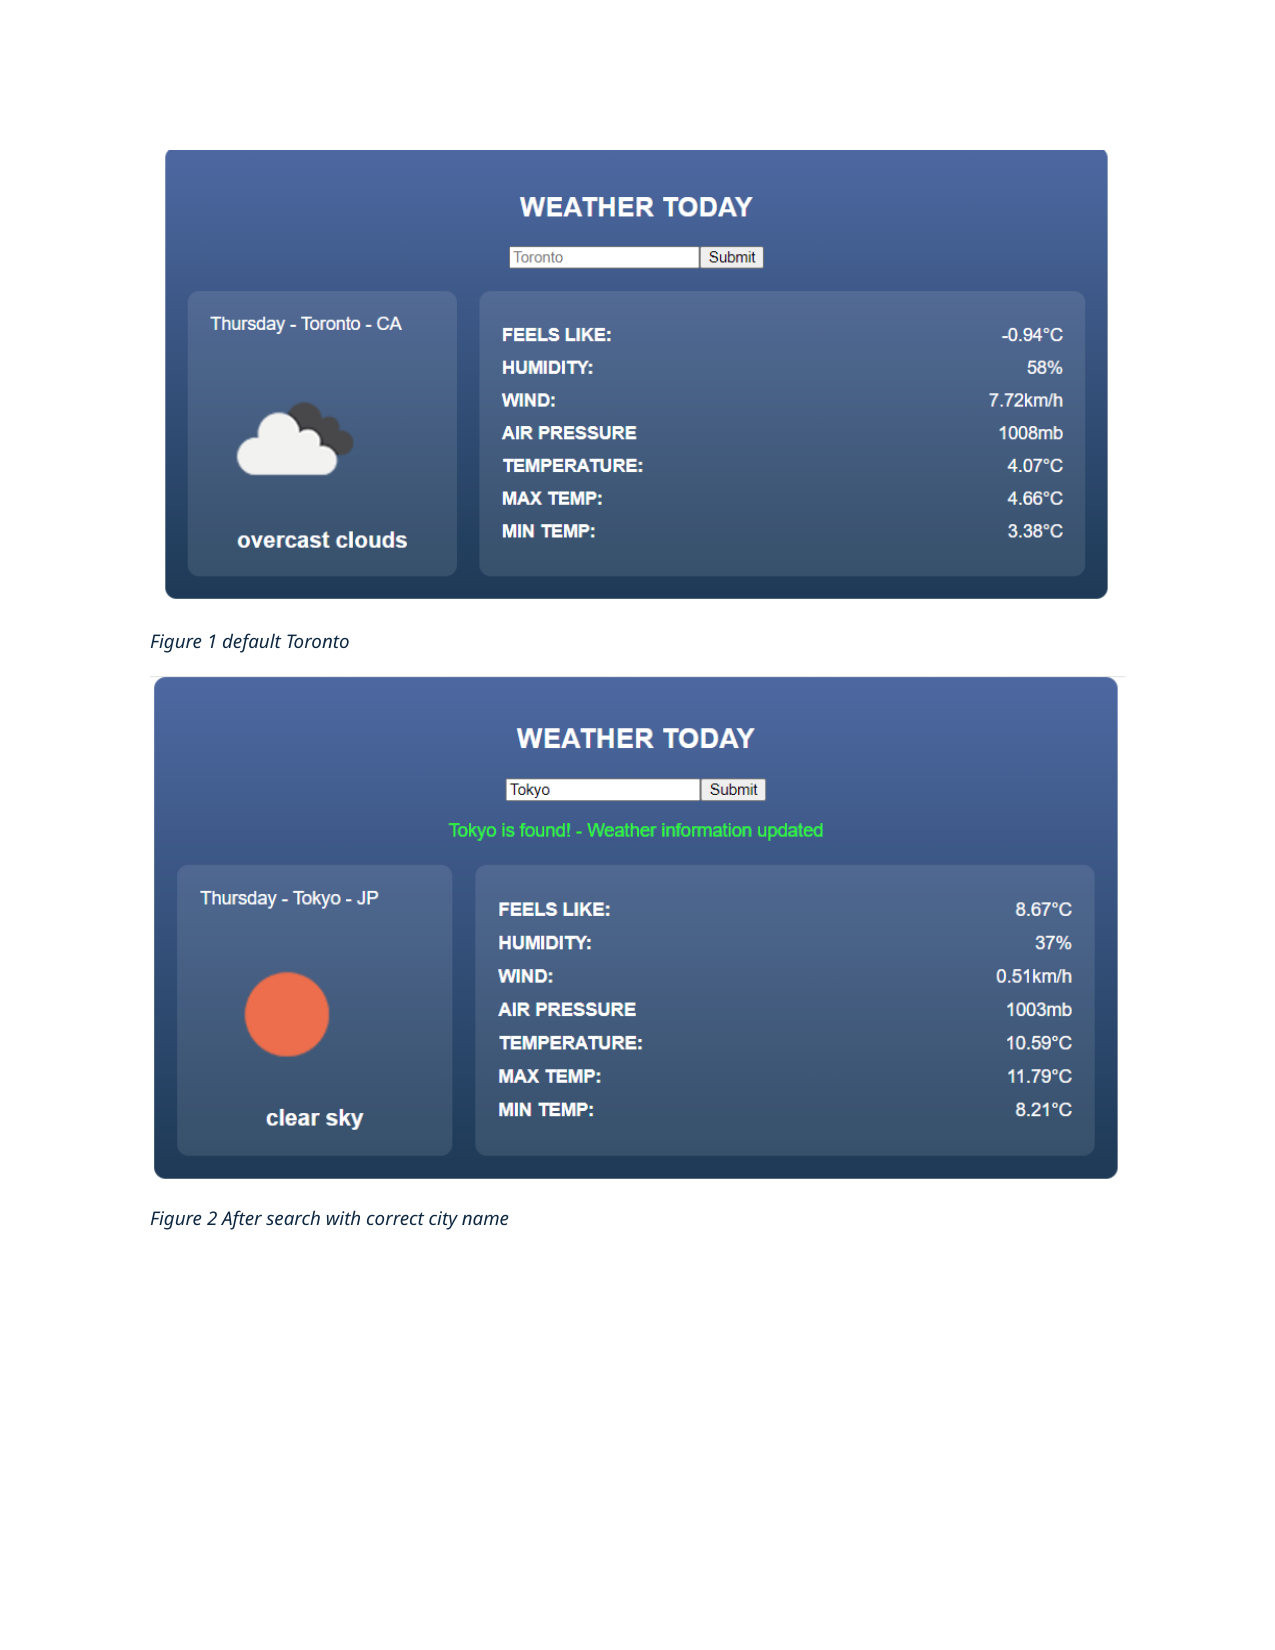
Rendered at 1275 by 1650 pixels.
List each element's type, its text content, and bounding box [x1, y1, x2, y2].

picture [150, 674, 1125, 1184]
picture [150, 150, 1125, 607]
